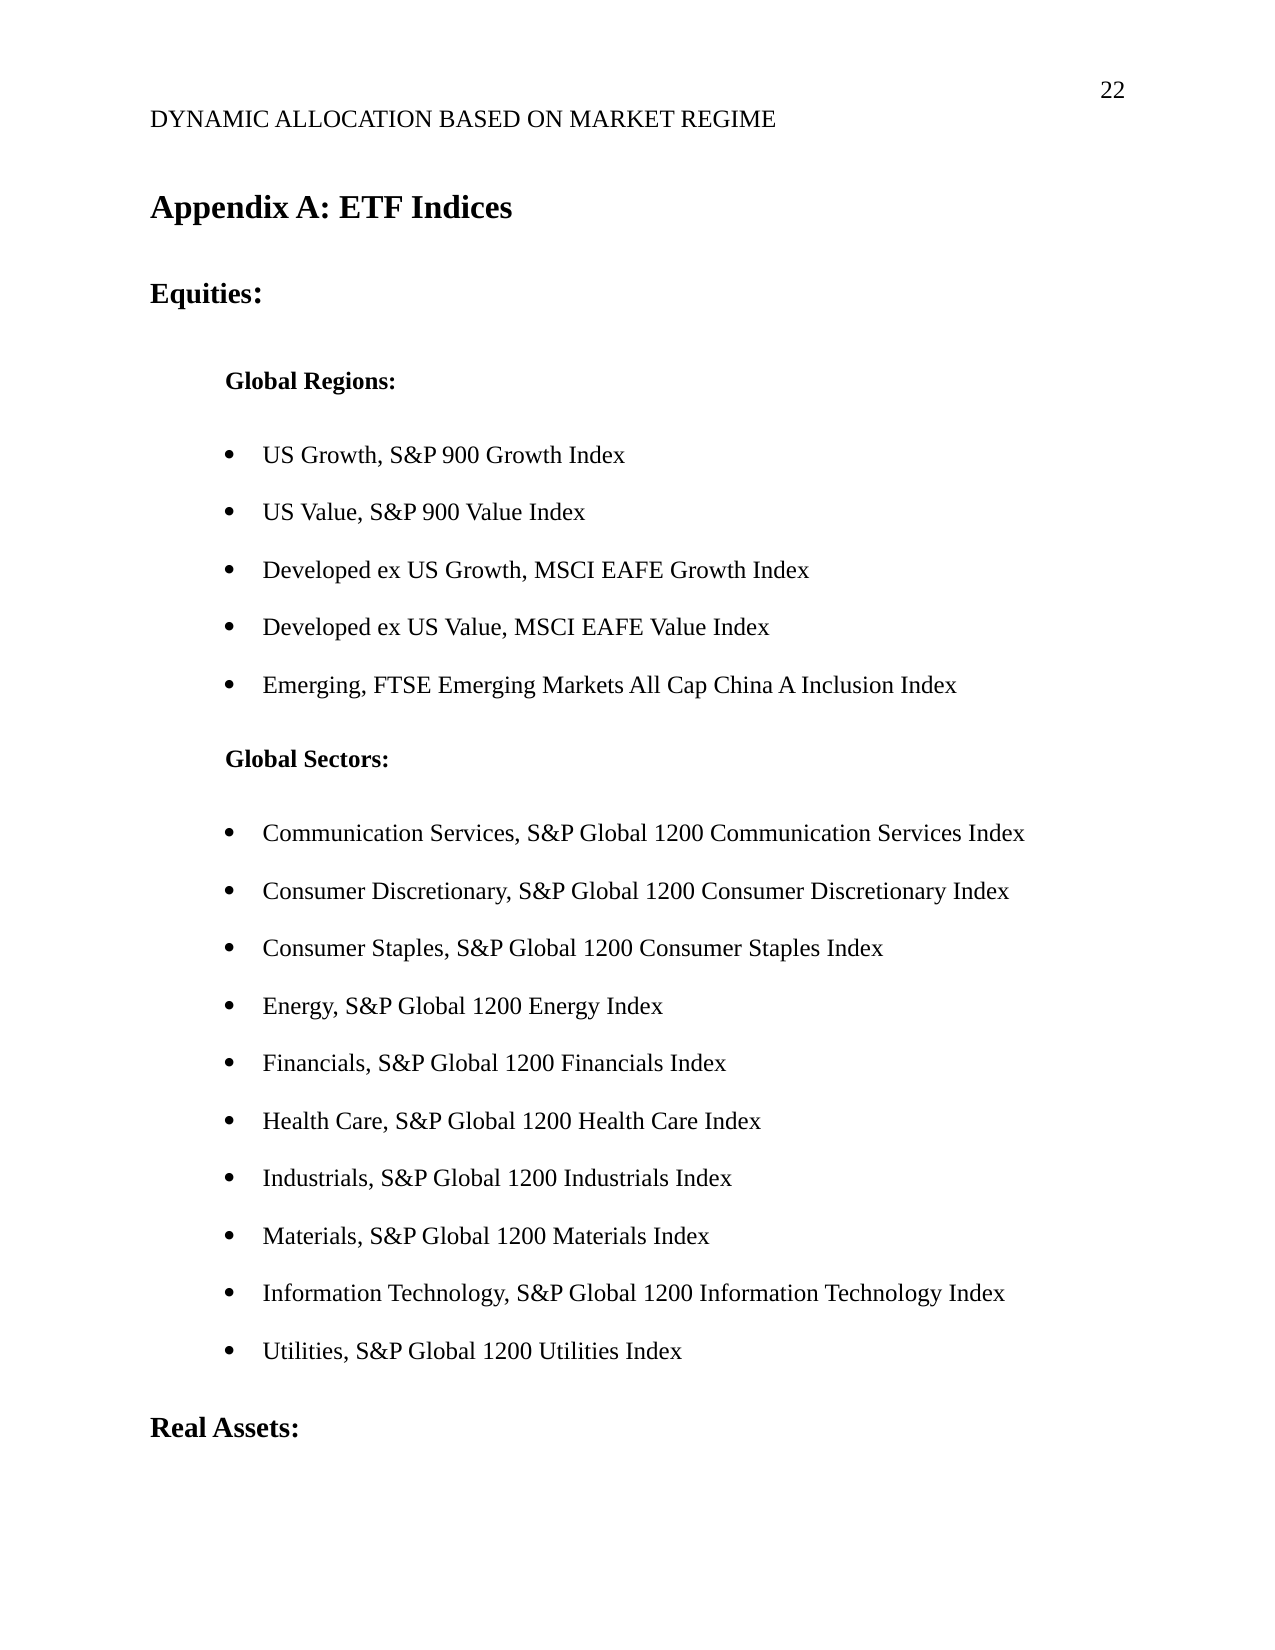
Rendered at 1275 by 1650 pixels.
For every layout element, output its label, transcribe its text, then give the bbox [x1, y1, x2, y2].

list Financials, S&P Global 1200 Financials Index [225, 1048, 1125, 1077]
text Global Regions: [225, 366, 1125, 394]
list Health Care, S&P Global 1200 Health Care Index [225, 1106, 1125, 1134]
list Materials, S&P Global 1200 Materials Index [225, 1221, 1125, 1249]
text Equities: [150, 272, 1125, 311]
list Information Technology, S&P Global 1200 Information Technology Index [225, 1278, 1125, 1307]
list Consumer Staples, S&P Global 1200 Consumer Staples Index [225, 933, 1125, 962]
list Developed ex US Value, MSCI EAFE Value Index [225, 612, 1125, 641]
list Communication Services, S&P Global 1200 Communication Services Index [225, 818, 1125, 847]
subtitle Appendix A: ETF Indices [150, 187, 1125, 226]
list Emerging, FTSE Emerging Markets All Cap China A Inclusion Index [225, 670, 1125, 699]
list US Growth, S&P 900 Growth Index [225, 440, 1125, 469]
list Developed ex US Growth, MSCI EAFE Growth Index [225, 555, 1125, 584]
list US Value, S&P 900 Value Index [225, 497, 1125, 526]
list Utilities, S&P Global 1200 Utilities Index [225, 1336, 1125, 1364]
list Consumer Discretionary, S&P Global 1200 Consumer Discretionary Index [225, 876, 1125, 904]
list Industrials, S&P Global 1200 Industrials Index [225, 1163, 1125, 1192]
text Real Assets: [150, 1410, 1125, 1443]
text Global Sectors: [225, 744, 1125, 773]
list Energy, S&P Global 1200 Energy Index [225, 991, 1125, 1019]
